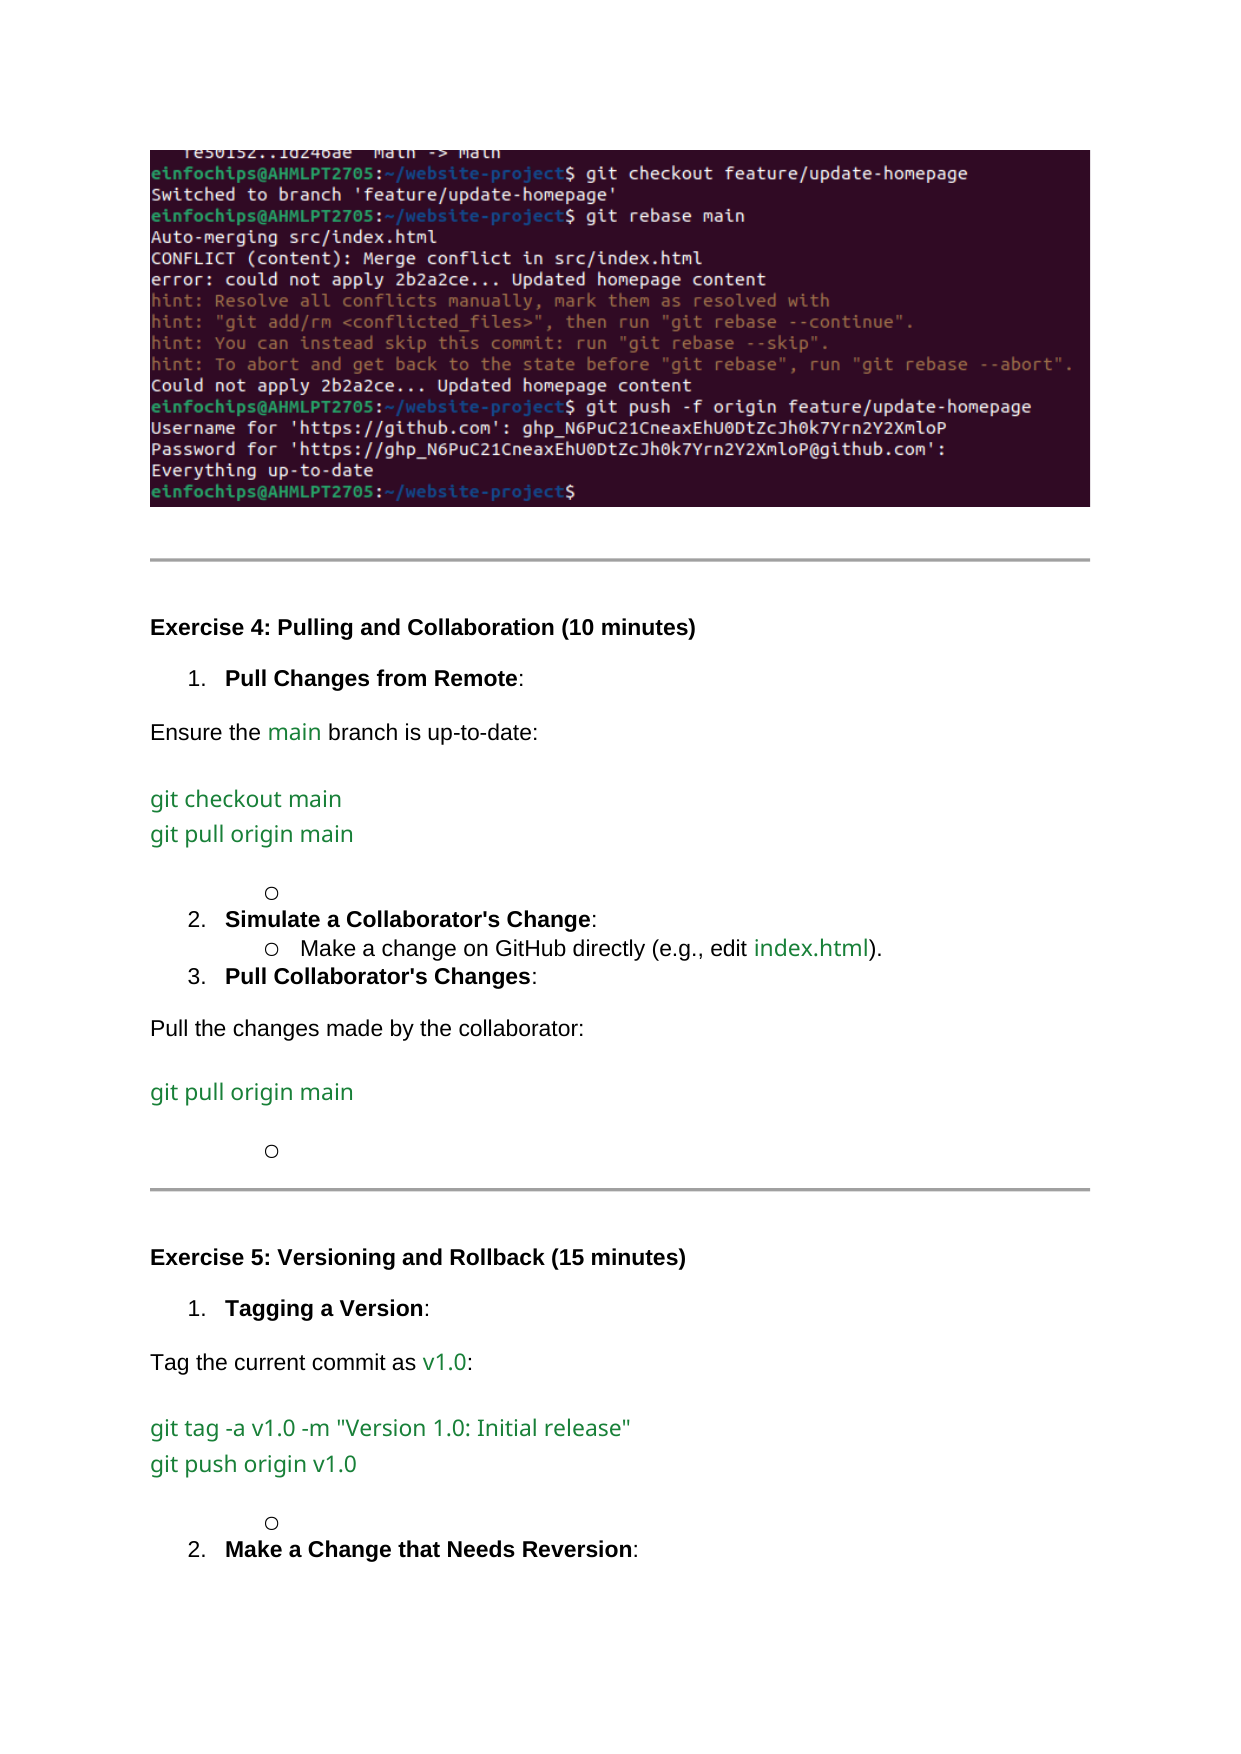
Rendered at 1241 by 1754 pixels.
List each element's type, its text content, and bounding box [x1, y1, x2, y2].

list Make a Change that Needs Reversion: [187, 1536, 1090, 1562]
list Tagging a Version: [187, 1295, 1090, 1321]
text Tag the current commit as v1.0: git tag -a v1.0 -m "Version 1.0: Initial release" [150, 1346, 1090, 1443]
list Make a change on GitHub directly (e.g., edit index.html). [262, 932, 1090, 963]
text Pull the changes made by the collaborator: git pull origin main [150, 1015, 1090, 1107]
text Ensure the main branch is up-to-date: git checkout main [150, 716, 1090, 814]
picture [150, 150, 1091, 507]
subtitle Exercise 5: Versioning and Rollback (15 minutes) [150, 1243, 1090, 1270]
list Pull Changes from Remote: [187, 665, 1090, 691]
text git push origin v1.0 [150, 1448, 1090, 1479]
subtitle Exercise 4: Pulling and Collaboration (10 minutes) [150, 614, 1090, 640]
list Simulate a Collaborator's Change: [187, 906, 1090, 932]
list Pull Collaborator's Changes: [187, 963, 1090, 990]
text git pull origin main [150, 818, 1090, 850]
